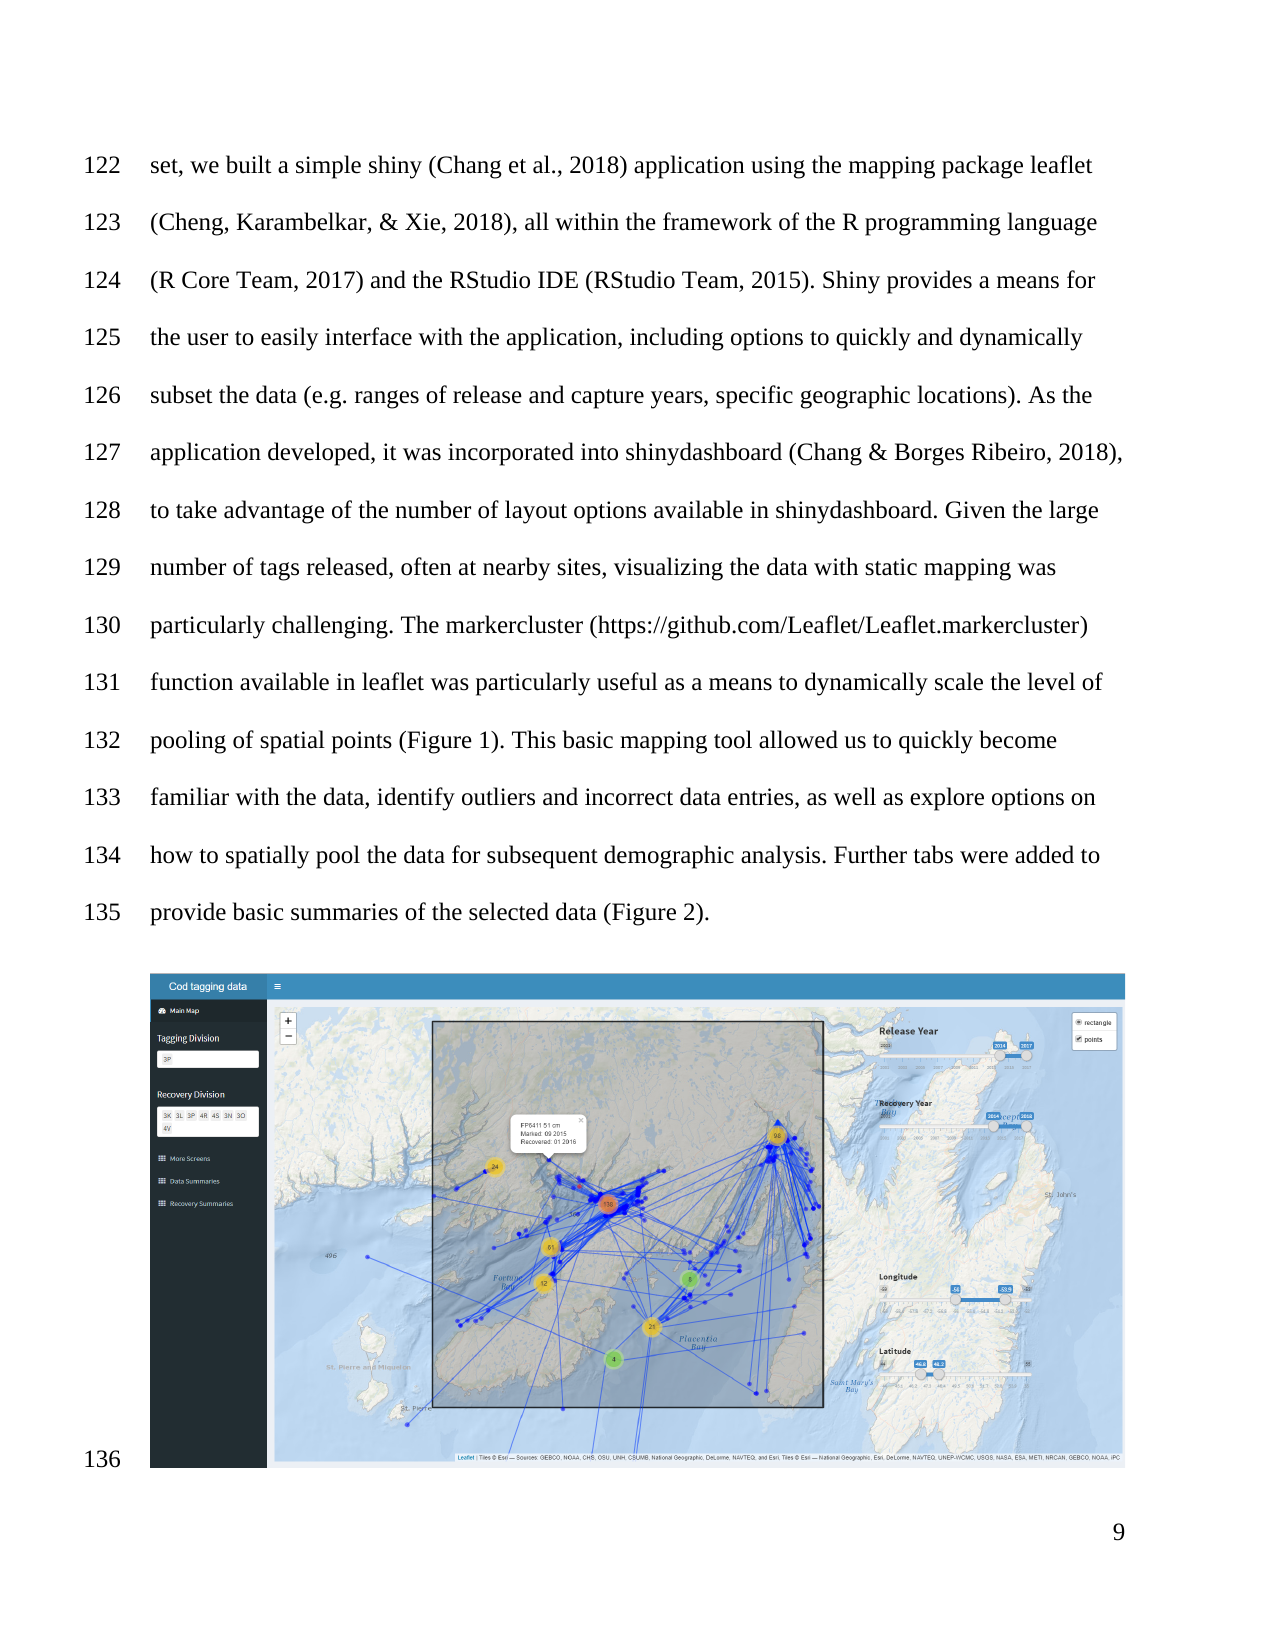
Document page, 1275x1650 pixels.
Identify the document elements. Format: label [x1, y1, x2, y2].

text [150, 150, 1125, 926]
picture [150, 973, 1125, 1468]
